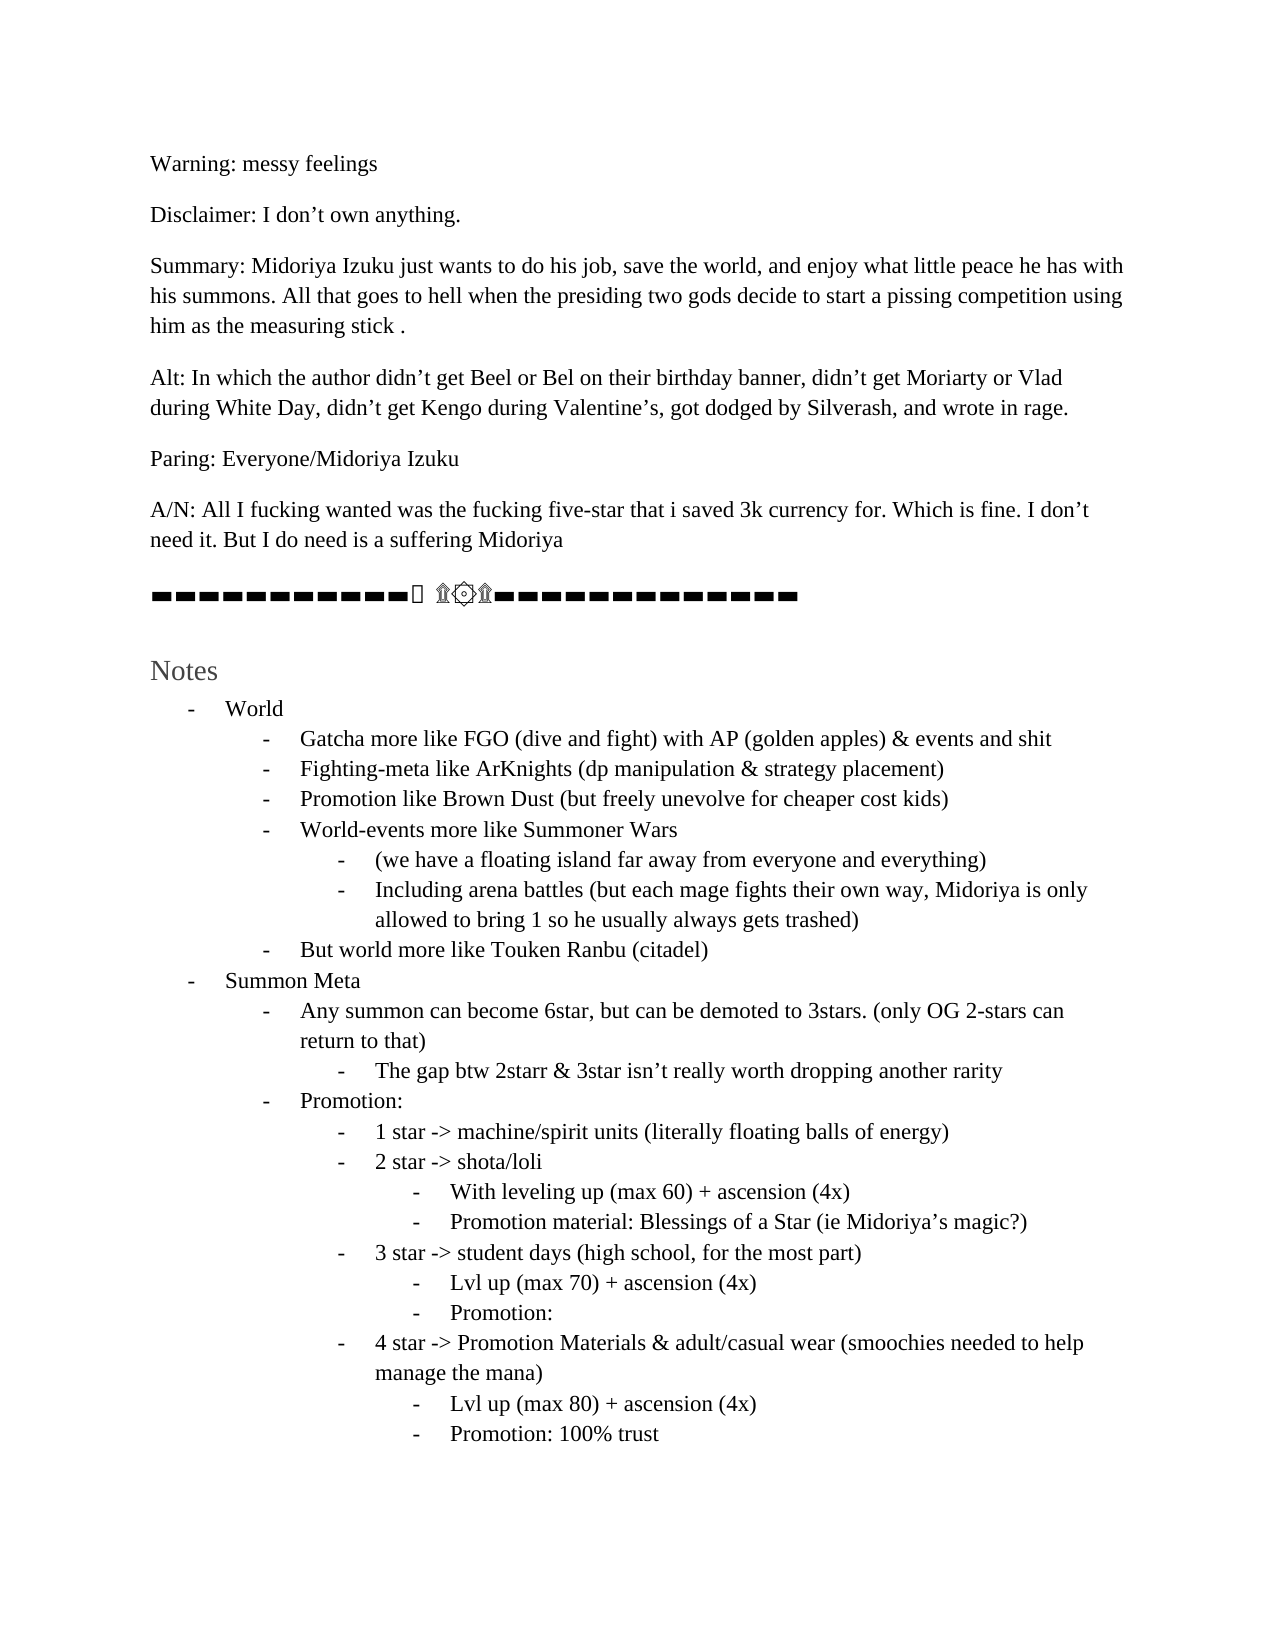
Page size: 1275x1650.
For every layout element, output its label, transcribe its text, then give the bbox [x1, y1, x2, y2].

list Lvl up (max 80) + ascension (4x) [412, 1389, 1125, 1416]
list Any summon can become 6star, but can be demoted to 3stars. (only OG 2-stars can return to that) [262, 997, 1125, 1053]
list 1 star -> machine/spirit units (literally floating balls of energy) [337, 1118, 1125, 1144]
text A/N: All I fucking wanted was the fucking five-star that i saved 3k currency for. Which is fine. I don’t need it. But I do need is a suffering Midoriya [150, 496, 1125, 552]
list Promotion: [412, 1299, 1125, 1325]
list Fighting-meta like ArKnights (dp manipulation & strategy placement) [262, 755, 1125, 782]
text Disclaimer: I don’t own anything. [150, 201, 1125, 227]
list Promotion material: Blessings of a Star (ie Midoriya’s magic?) [412, 1208, 1125, 1235]
list Lvl up (max 70) + ascension (4x) [412, 1269, 1125, 1295]
list World-events more like Summoner Wars [262, 816, 1125, 842]
list But world more like Touken Ranbu (citadel) [262, 936, 1125, 963]
list Promotion like Brown Dust (but freely unevolve for cheaper cost kids) [262, 785, 1125, 812]
text Alt: In which the author didn’t get Beel or Bel on their birthday banner, didn’t get Moriarty or Vlad during White Day, didn’t get Kengo during Valentine’s, got dodged by Silverash, and wrote in rage. [150, 363, 1125, 420]
text Summary: Midoriya Izuku just wants to do his job, save the world, and enjoy what little peace he has with his summons. All that goes to hell when the presiding two gods decide to start a pissing competition using him as the measuring stick . [150, 252, 1125, 339]
text Warning: messy feelings [150, 150, 1125, 176]
list 4 star -> Promotion Materials & adult/casual wear (smoochies needed to help manage the mana) [337, 1329, 1125, 1386]
list The gap btw 2starr & 3star isn’t really worth dropping another rarity [337, 1057, 1125, 1084]
list Gatcha more like FGO (dive and fight) with AP (golden apples) & events and shit [262, 725, 1125, 751]
subtitle Notes [150, 653, 1125, 686]
list With leveling up (max 60) + ascension (4x) [412, 1178, 1125, 1204]
text Paring: Everyone/Midoriya Izuku [150, 445, 1125, 471]
list Summon Meta [187, 967, 1125, 993]
list 2 star -> shota/loli [337, 1148, 1125, 1174]
list Promotion: 100% trust [412, 1420, 1125, 1446]
list Including arena battles (but each mage fights their own way, Midoriya is only allowed to bring 1 so he usually always gets trashed) [337, 876, 1125, 933]
text ▬▬▬▬▬▬▬▬▬▬▬ஜ۩۞۩ஜ▬▬▬▬▬▬▬▬▬▬▬▬▬ [150, 577, 1125, 614]
list World [187, 695, 1125, 721]
list 3 star -> student days (high school, for the most part) [337, 1238, 1125, 1265]
list (we have a floating island far away from everyone and everything) [337, 846, 1125, 872]
list Promotion: [262, 1087, 1125, 1114]
